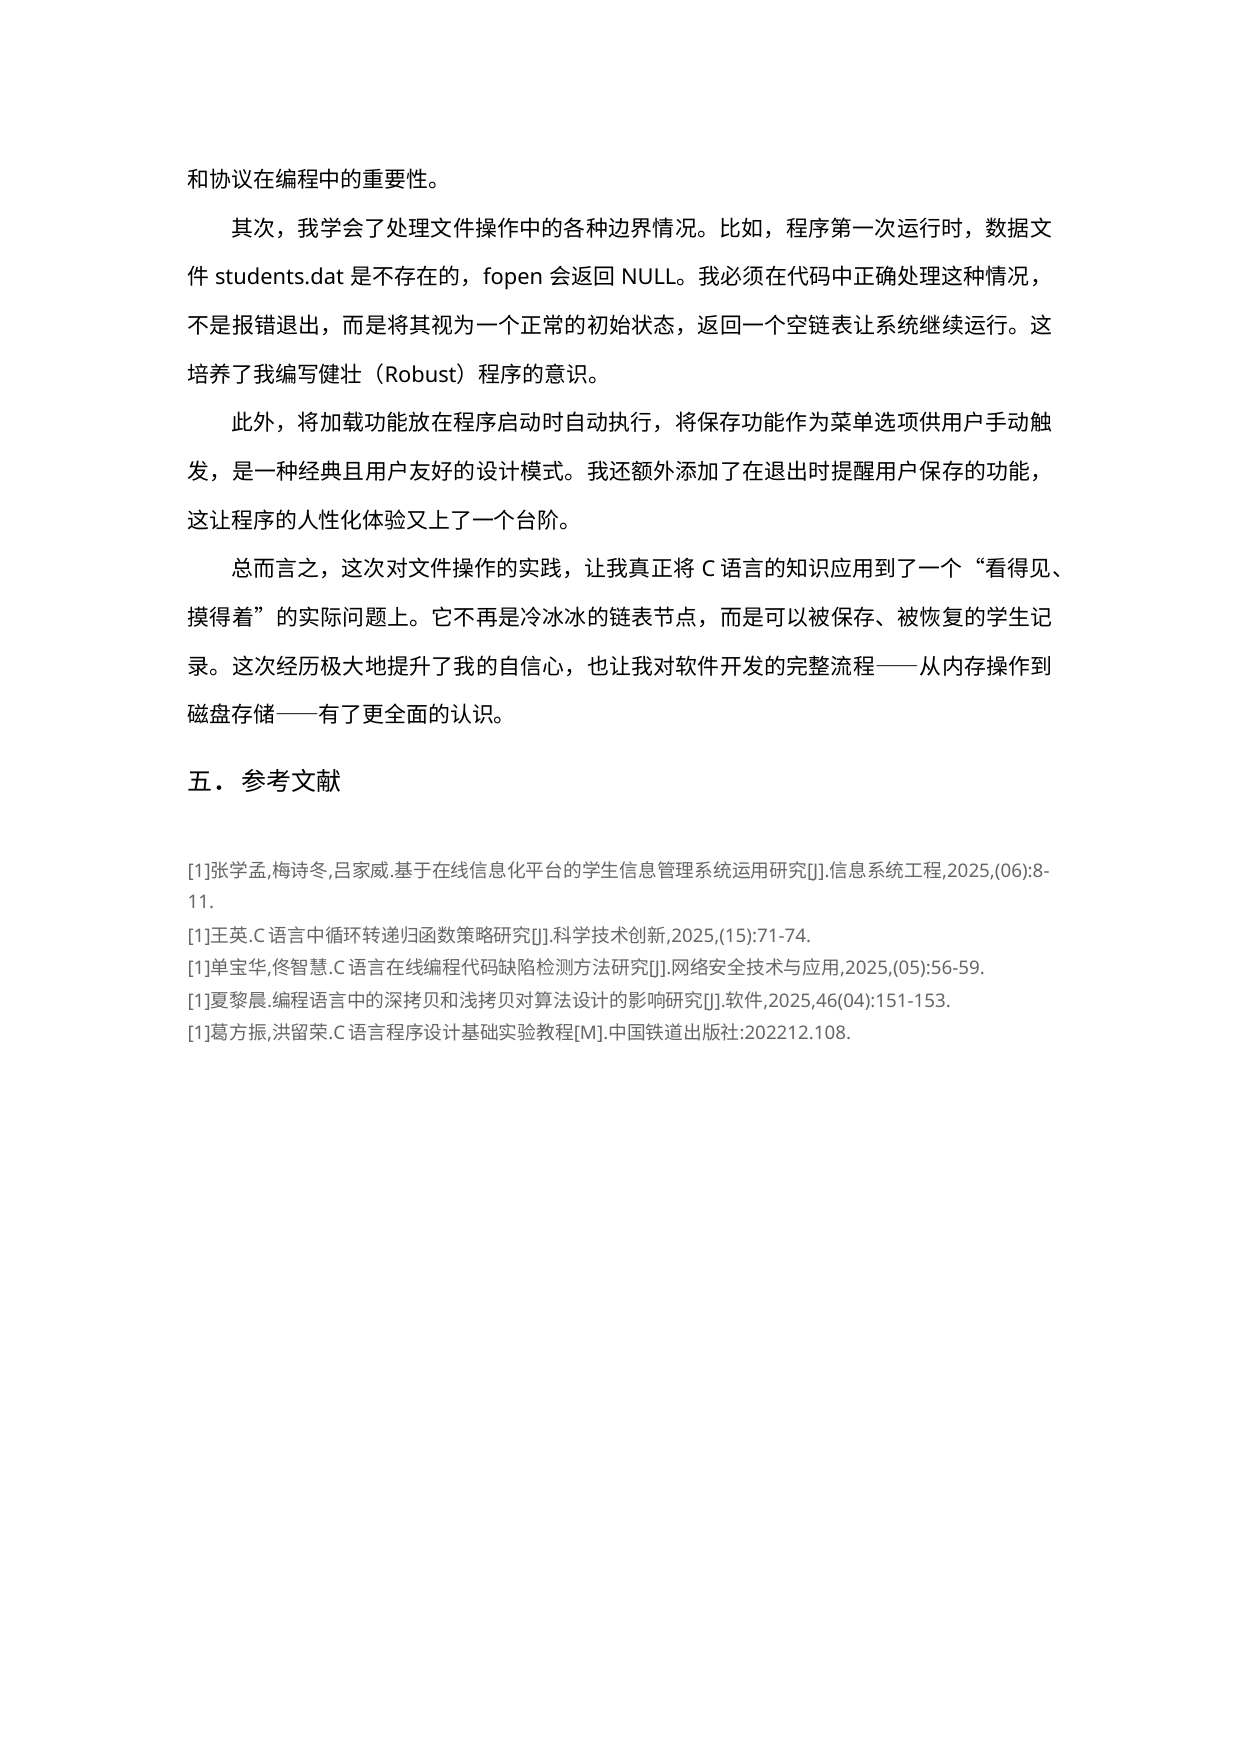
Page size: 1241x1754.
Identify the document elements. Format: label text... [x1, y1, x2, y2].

text 五．参考文献 [142, 745, 1053, 810]
text [1]葛方振,洪留荣.C语言程序设计基础实验教程[M].中国铁道出版社:202212.108. [187, 1015, 1053, 1048]
text 其次，我学会了处理文件操作中的各种边界情况。比如，程序第一次运行时，数据文件 students.dat 是不存在的，fopen 会返回 NULL。我必须在代码中正确处理这种情况，不是报错退出，而是将其视为一个正常的初始状态，返回一个空链表让系统继续运行。这培养了我编写健壮（Robust）程序的意识。 [187, 210, 1053, 389]
text [1]张学孟,梅诗冬,吕家威.基于在线信息化平台的学生信息管理系统运用研究[J].信息系统工程,2025,(06):8-11. [187, 853, 1053, 918]
text [1]王英.C语言中循环转递归函数策略研究[J].科学技术创新,2025,(15):71-74. [187, 918, 1053, 950]
text [1]单宝华,佟智慧.C语言在线编程代码缺陷检测方法研究[J].网络安全技术与应用,2025,(05):56-59. [187, 950, 1053, 983]
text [187, 162, 1053, 194]
text [1]夏黎晨.编程语言中的深拷贝和浅拷贝对算法设计的影响研究[J].软件,2025,46(04):151-153. [187, 983, 1053, 1015]
text 此外，将加载功能放在程序启动时自动执行，将保存功能作为菜单选项供用户手动触发，是一种经典且用户友好的设计模式。我还额外添加了在退出时提醒用户保存的功能，这让程序的人性化体验又上了一个台阶。 [187, 405, 1053, 535]
text 总而言之，这次对文件操作的实践，让我真正将C语言的知识应用到了一个“看得见、摸得着”的实际问题上。它不再是冷冰冰的链表节点，而是可以被保存、被恢复的学生记录。这次经历极大地提升了我的自信心，也让我对软件开发的完整流程——从内存操作到磁盘存储——有了更全面的认识。 [187, 551, 1053, 729]
